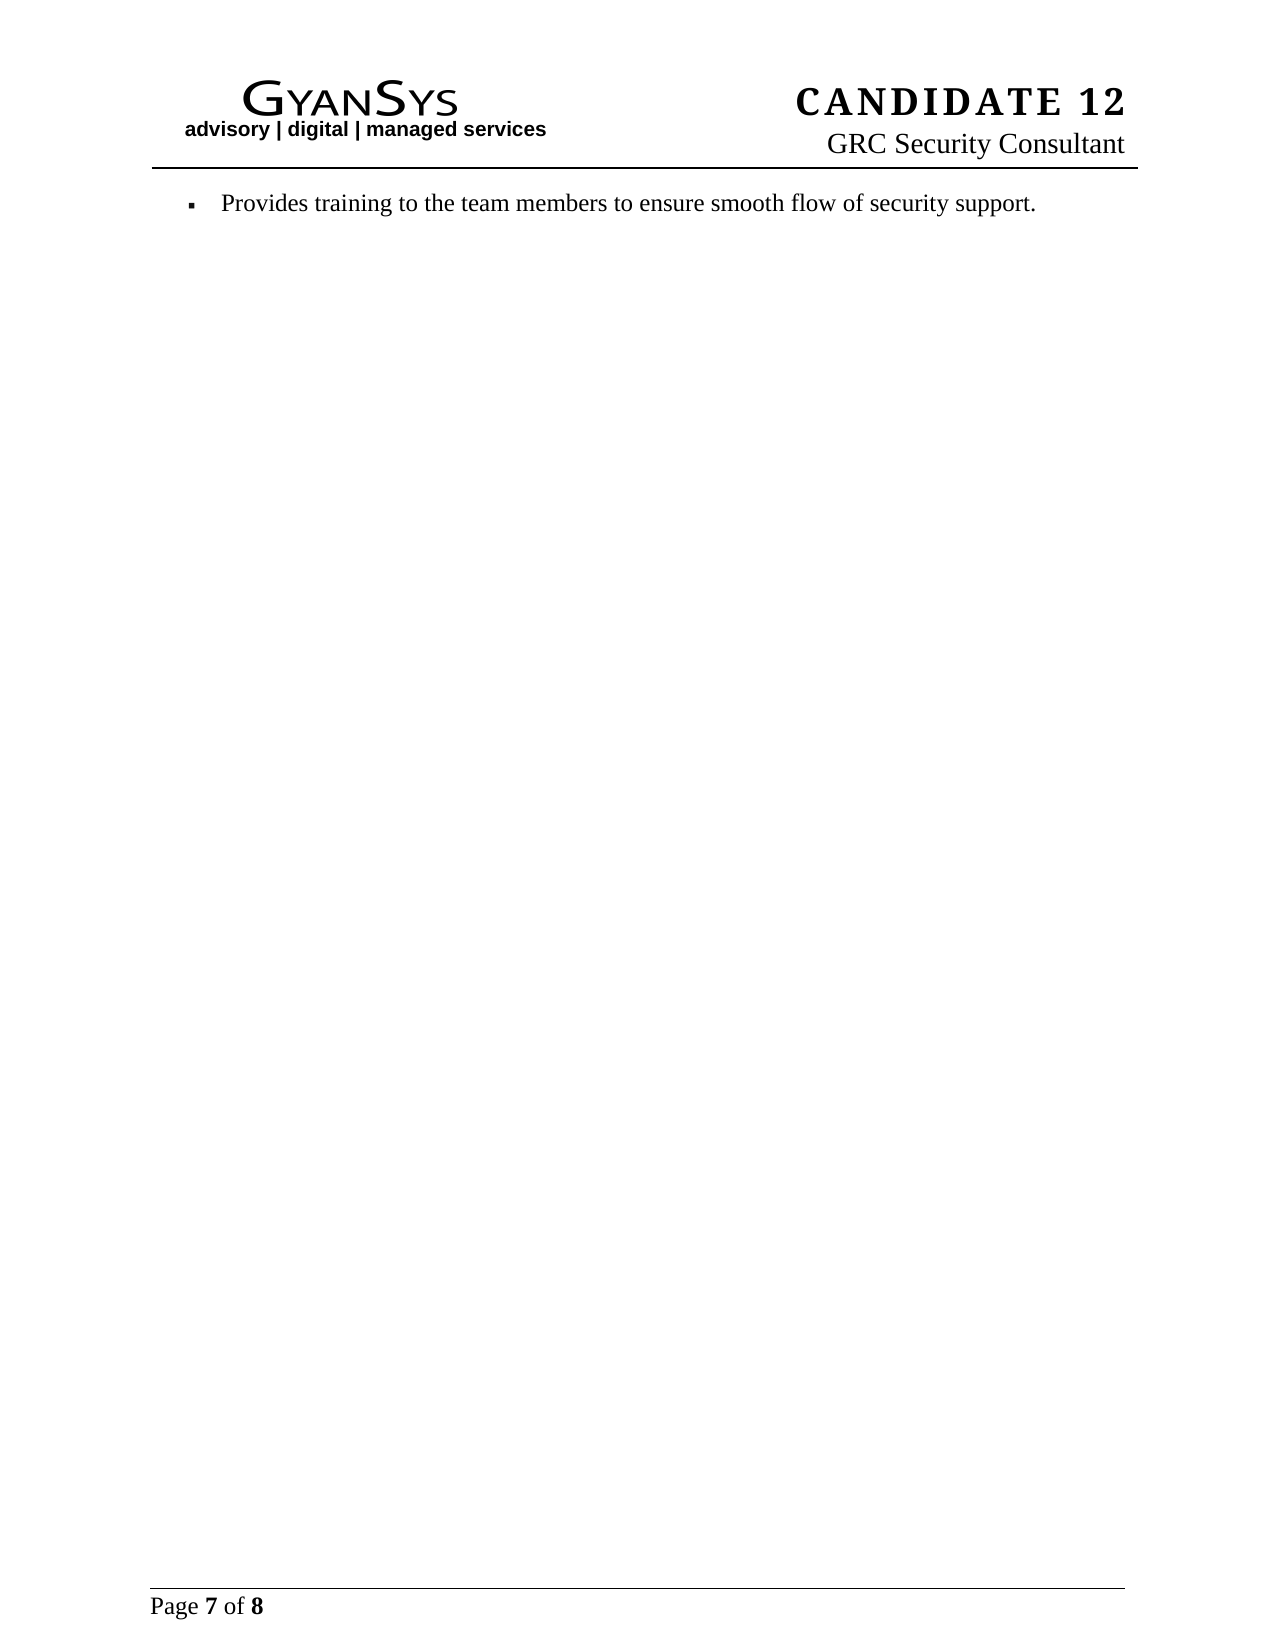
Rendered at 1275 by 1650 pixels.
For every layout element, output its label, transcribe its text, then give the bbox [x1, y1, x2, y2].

list Provides training to the team members to ensure smooth flow of security support. [187, 188, 1125, 217]
picture [239, 74, 461, 121]
